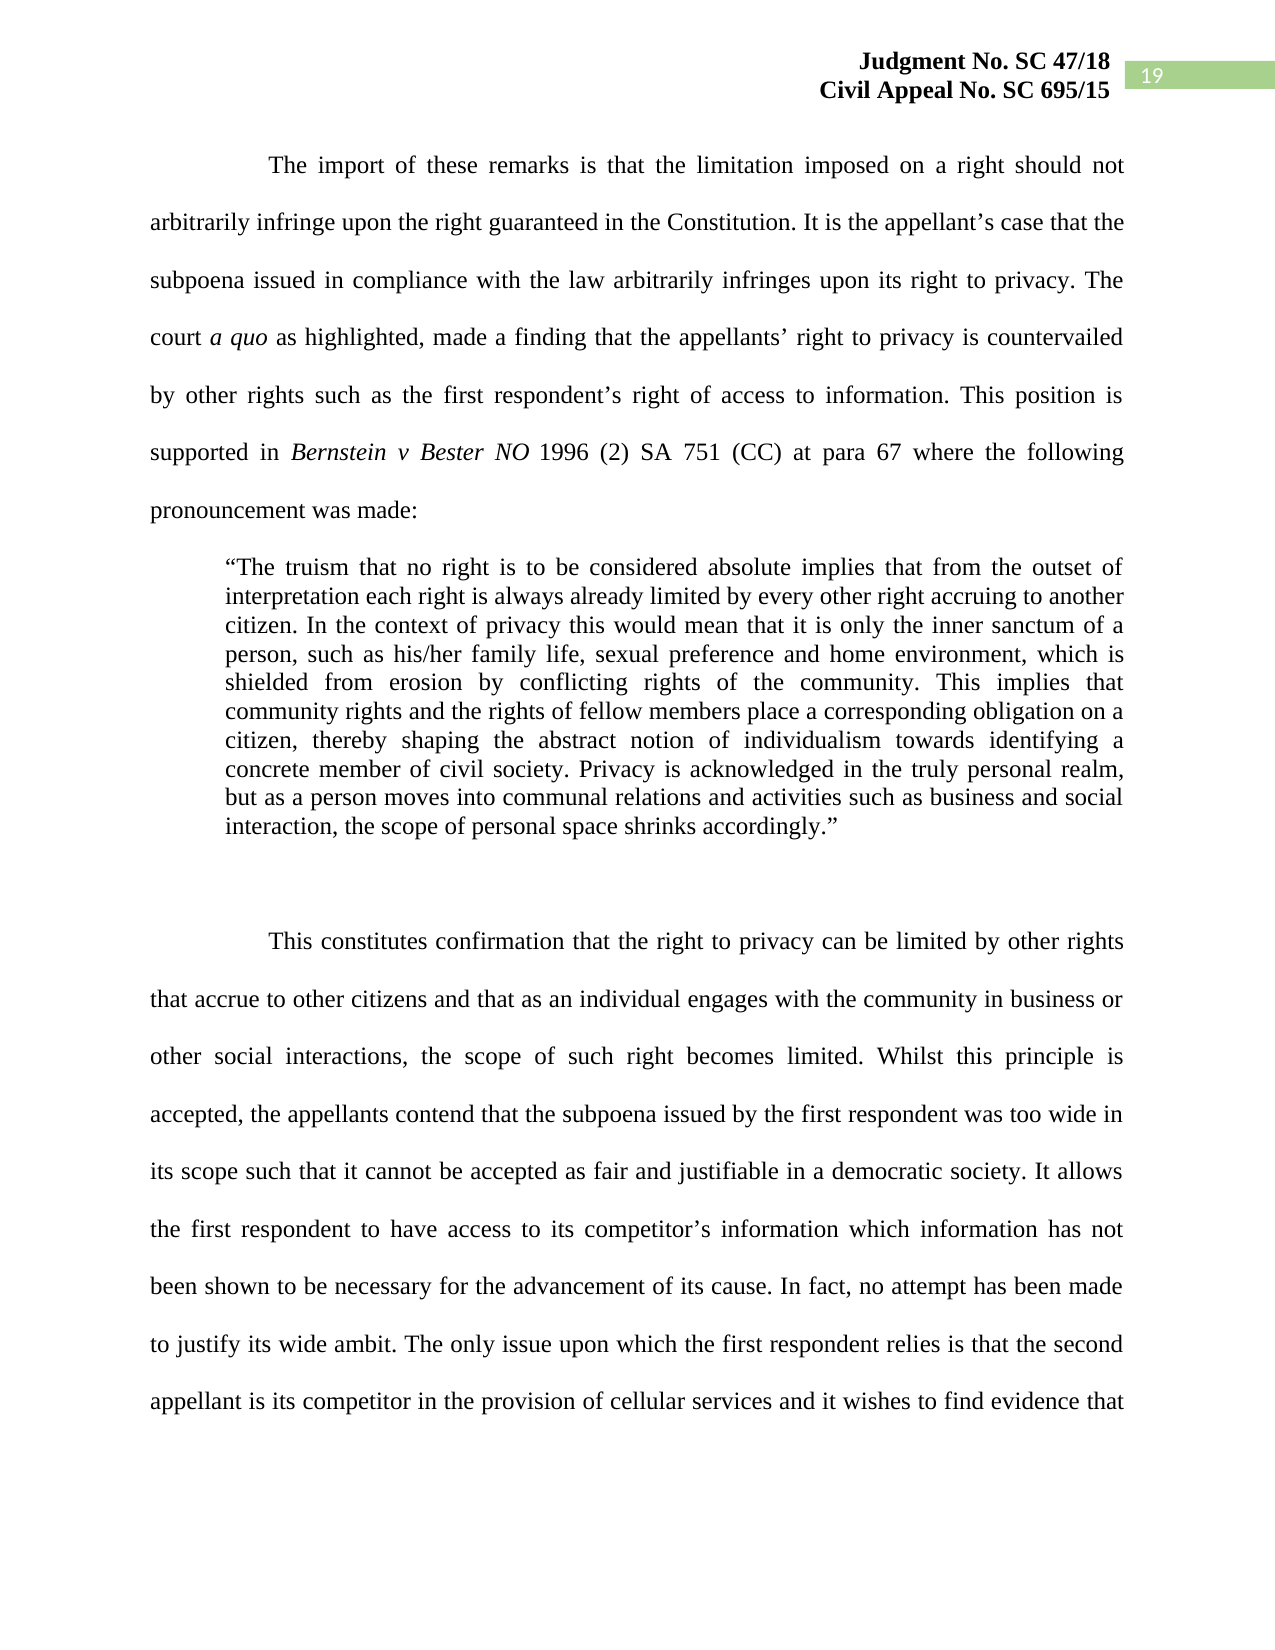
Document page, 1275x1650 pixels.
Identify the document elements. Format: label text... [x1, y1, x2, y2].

text “The truism that no right is to be considered absolute implies that from the outset of interpretation each right is always already limited by every other right accruing to another citizen. In the context of privacy this would mean that it is only the inner sanctum of a person, such as his/her family life, sexual preference and home environment, which is shielded from erosion by conflicting rights of the community. This implies that community rights and the rights of fellow members place a corresponding obligation on a citizen, thereby shaping the abstract notion of individualism towards identifying a concrete member of civil society. Privacy is acknowledged in the truly personal realm, but as a person moves into communal relations and activities such as business and social interaction, the scope of personal space shrinks accordingly.” [225, 552, 1125, 840]
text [150, 926, 1125, 1415]
text The import of these remarks is that the limitation imposed on a right should not arbitrarily infringe upon the right guaranteed in the Constitution. It is the appellant’s case that the subpoena issued in compliance with the law arbitrarily infringes upon its right to privacy. The court a quo as highlighted, made a finding that the appellants’ right to privacy is countervailed by other rights such as the first respondent’s right of access to information. This position is supported in Bernstein v Bester NO 1996 (2) SA 751 (CC) at para 67 where the following pronouncement was made: [150, 150, 1125, 524]
